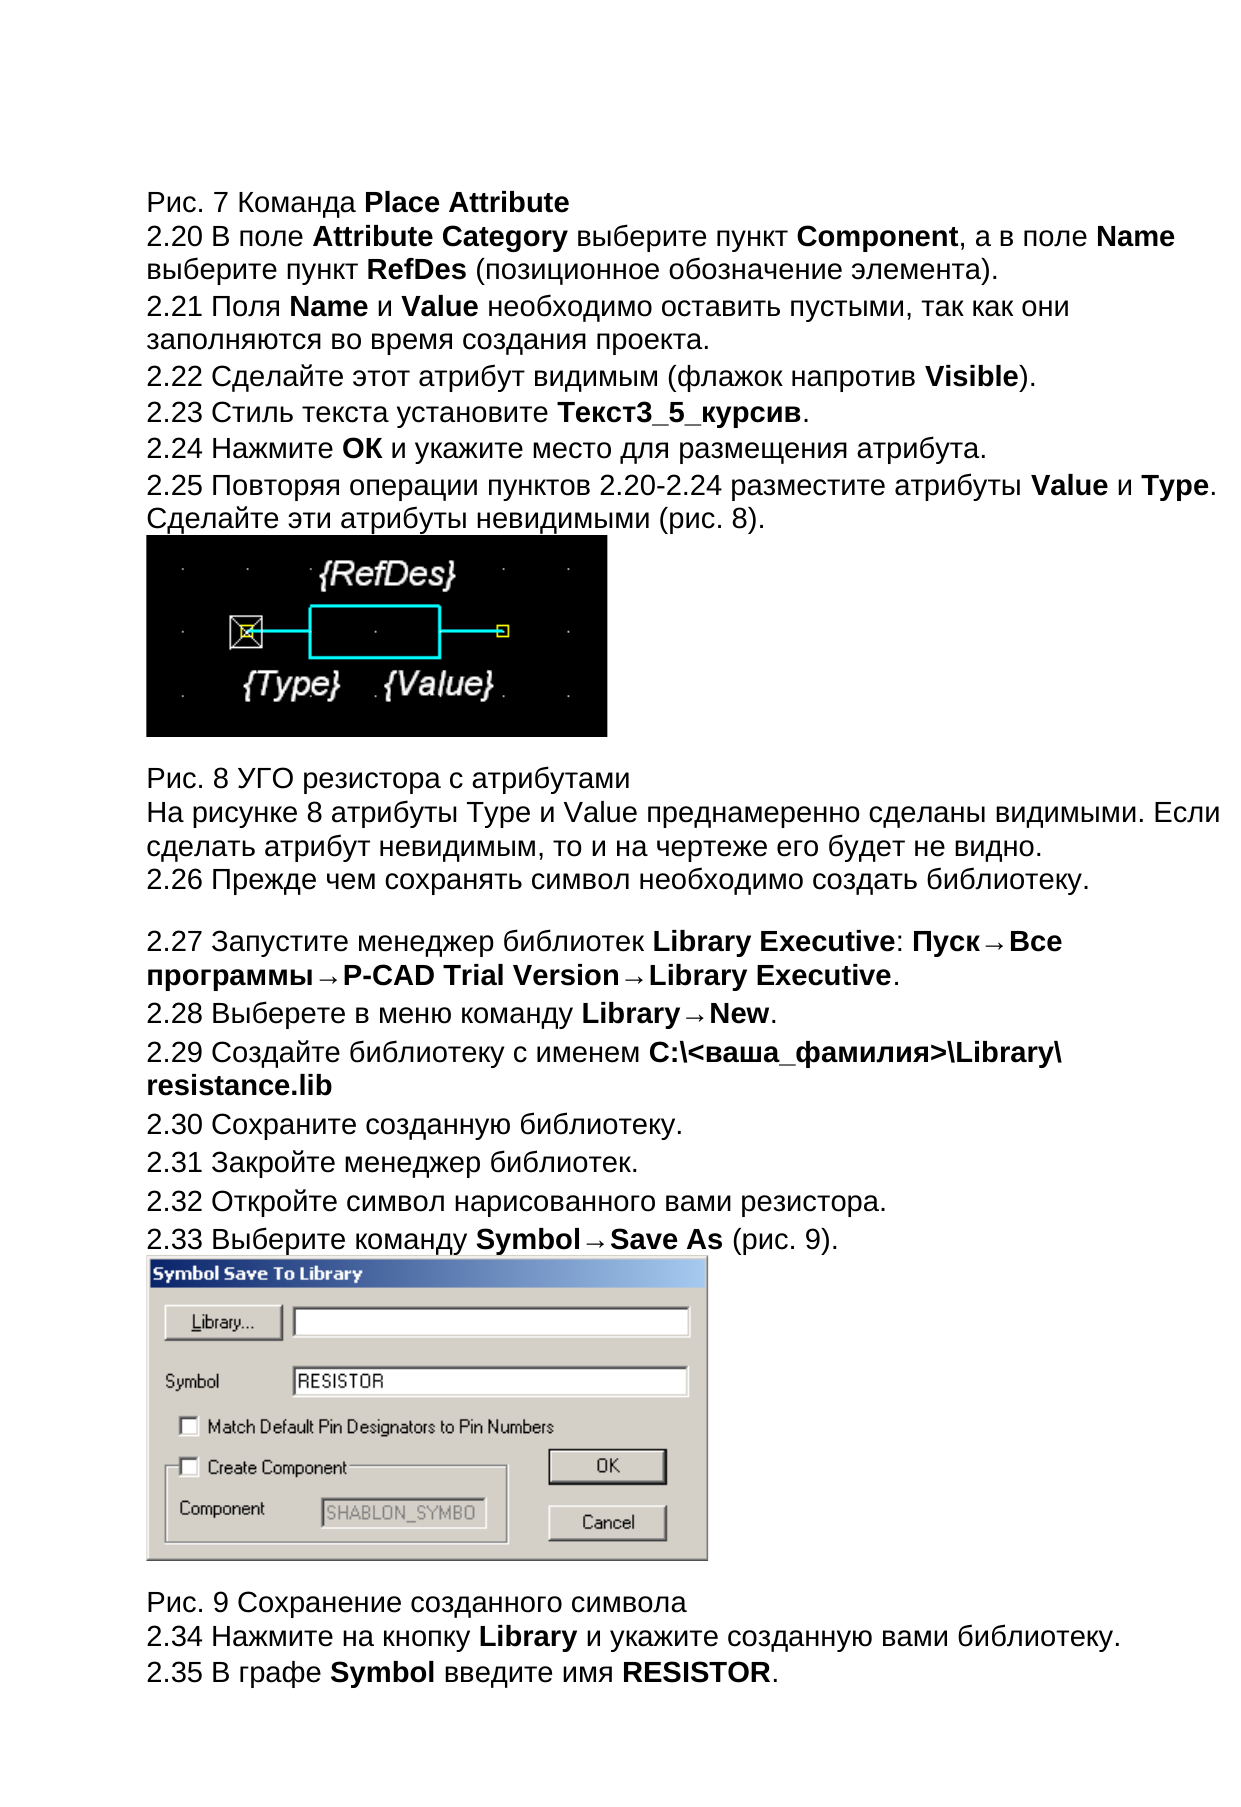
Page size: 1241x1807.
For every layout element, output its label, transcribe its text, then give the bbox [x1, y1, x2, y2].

text Рис. 9 Сохранение созданного символа [146, 1585, 1222, 1619]
text 2.34 Нажмите на кнопку Library и укажите созданную вами библиотеку. [146, 1619, 1222, 1652]
text 2.32 Откройте символ нарисованного вами резистора. [146, 1184, 1222, 1217]
text 2.30 Сохраните созданную библиотеку. [146, 1107, 1222, 1140]
text 2.33 Выберите команду Symbol→Save As (рис. 9). [146, 1222, 1222, 1256]
text 2.25 Повторяя операции пунктов 2.20-2.24 разместите атрибуты Value и Type. Сделайте эти атрибуты невидимыми (рис. 8). [146, 468, 1222, 535]
text 2.23 Стиль текста установите Текст3_5_курсив. [146, 395, 1222, 428]
text 2.24 Нажмите ОК и укажите место для размещения атрибута. [146, 431, 1222, 465]
text 2.27 Запустите менеджер библиотек Library Executive: Пуск→Все программы→P-CAD Trial Version→Library Executive. [146, 924, 1222, 991]
text 2.21 Поля Name и Value необходимо оставить пустыми, так как они заполняются во время создания проекта. [146, 288, 1222, 356]
text Рис. 7 Команда Place Attribute [146, 185, 1222, 218]
text 2.28 Выберете в меню команду Library→New. [146, 996, 1222, 1030]
text 2.29 Создайте библиотеку с именем С:\<ваша_фамилия>\Library\resistance.lib [146, 1035, 1222, 1102]
text 2.22 Сделайте этот атрибут видимым (флажок напротив Visible). [146, 358, 1222, 392]
text 2.26 Прежде чем сохранять символ необходимо создать библиотеку. [146, 862, 1222, 896]
text 2.31 Закройте менеджер библиотек. [146, 1145, 1222, 1179]
text На рисунке 8 атрибуты Type и Value преднамеренно сделаны видимыми. Если сделать атрибут невидимым, то и на чертеже его будет не видно. [146, 795, 1222, 862]
text 2.20 В поле Attribute Category выберите пункт Component, а в поле Name выберите пункт RefDes (позиционное обозначение элемента). [146, 218, 1222, 286]
text Рис. 8 УГО резистора с атрибутами [146, 761, 1222, 795]
text 2.35 В графе Symbol введите имя RESISTOR. [146, 1655, 1222, 1689]
